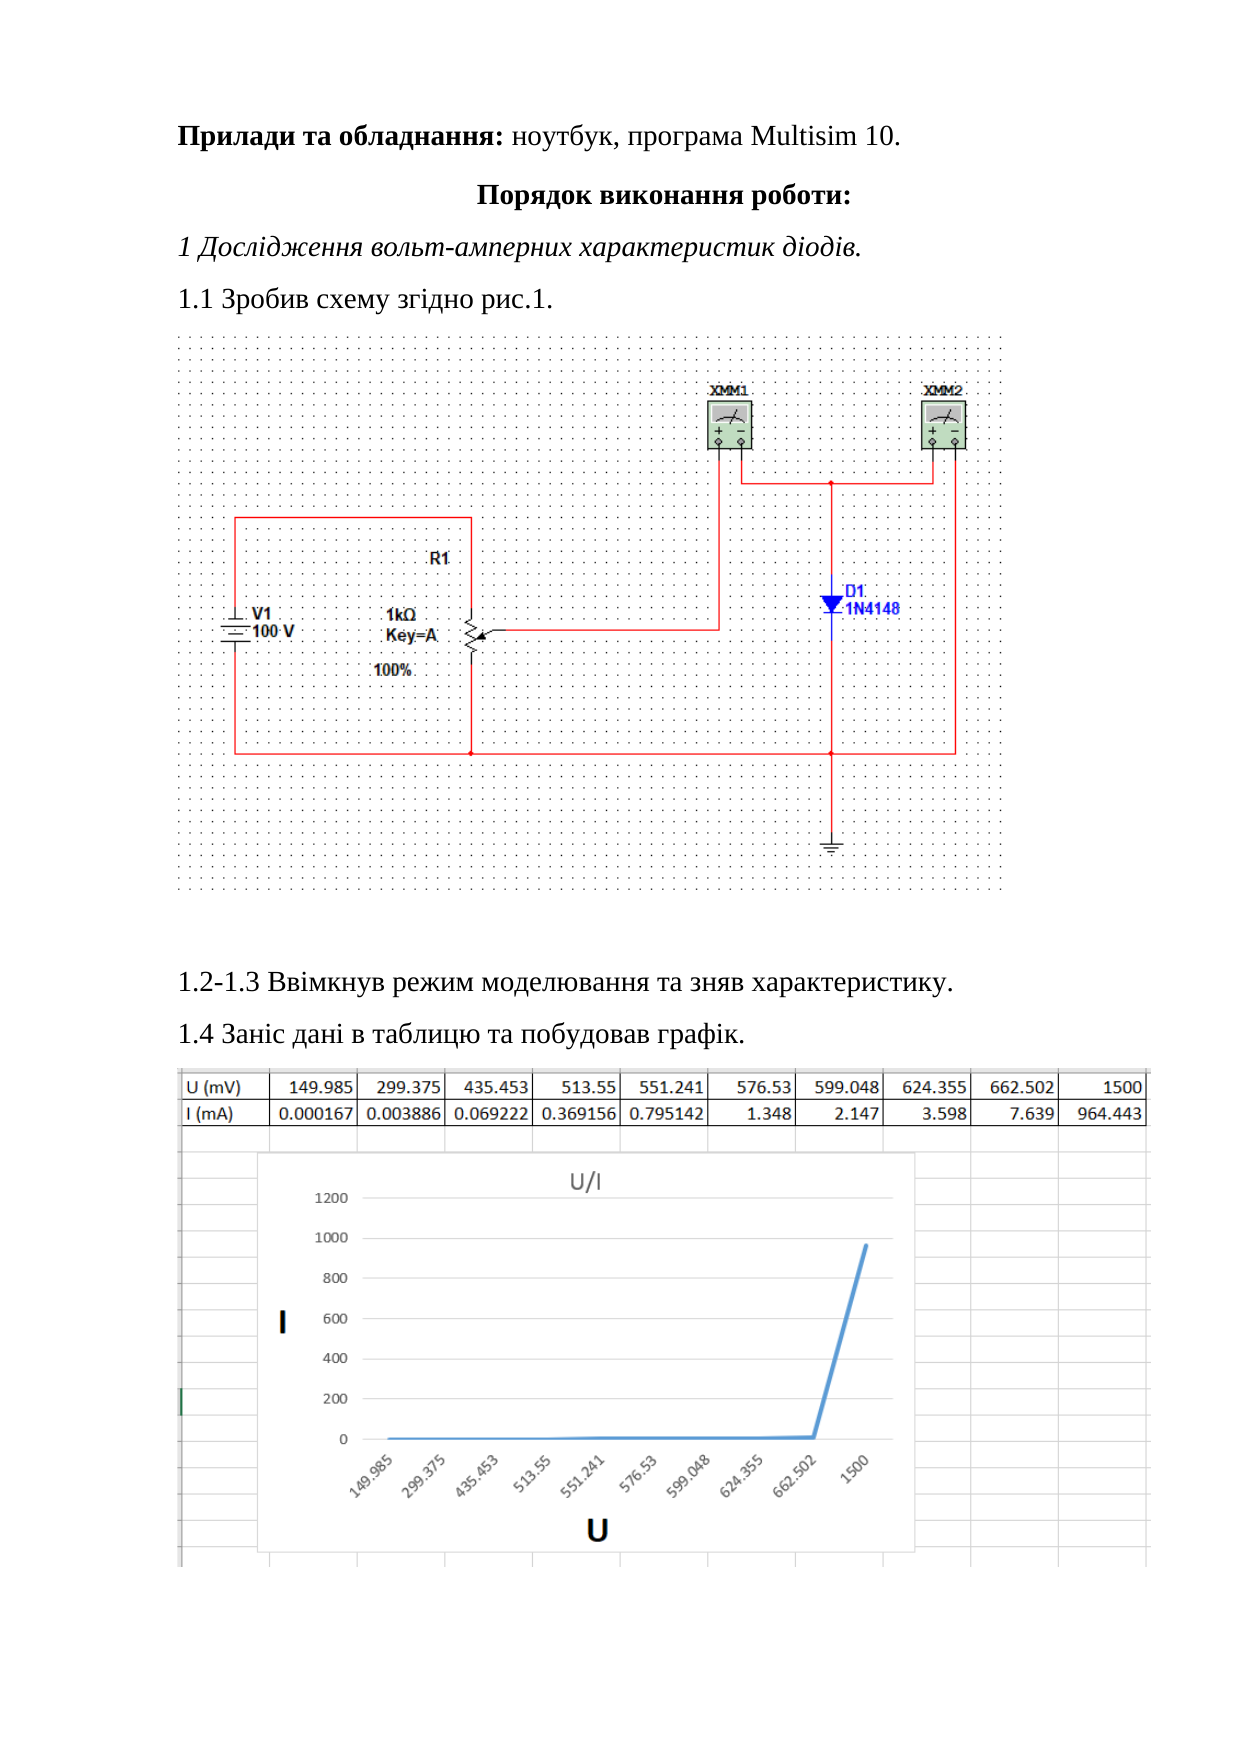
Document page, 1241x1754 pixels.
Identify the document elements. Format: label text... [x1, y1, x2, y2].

picture [177, 1068, 1151, 1567]
picture [177, 333, 1010, 895]
text Прилади та обладнання: ноутбук, програма Multisim 10. [118, 118, 1152, 152]
text 1 Дослідження вольт-амперних характеристик діодів. [118, 229, 1152, 263]
text 1.2-1.3 Ввімкнув режим моделювання та зняв характеристику. [118, 964, 1152, 998]
text Порядок виконання роботи: [177, 177, 1152, 211]
text 1.1 Зробив схему згідно рис.1. [118, 281, 1152, 315]
text 1.4 Заніс дані в таблицю та побудовав графік. [118, 1016, 1152, 1050]
